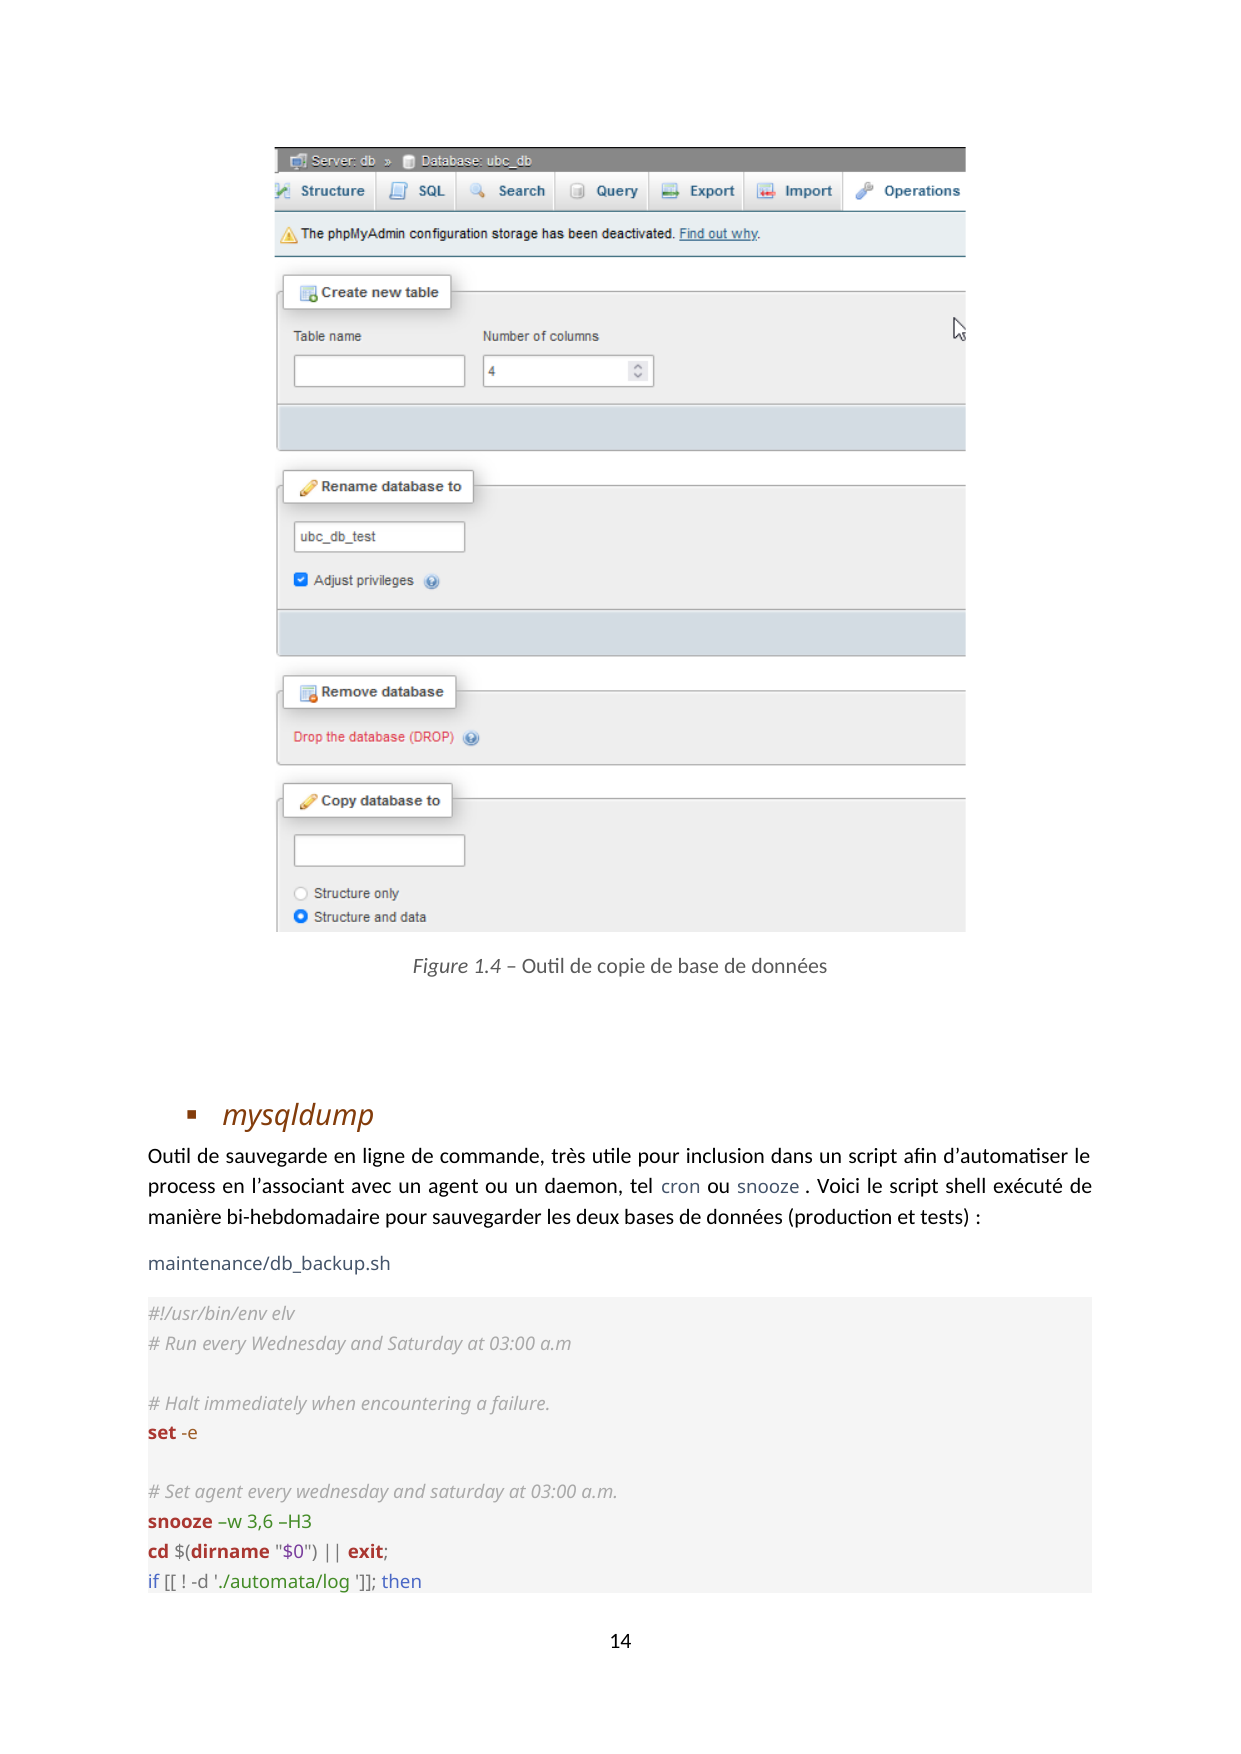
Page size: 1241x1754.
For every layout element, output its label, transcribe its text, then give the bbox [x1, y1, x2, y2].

text cd $(dirname "$0") || exit; [148, 1534, 1092, 1564]
text #!/usr/bin/env elv [148, 1297, 1092, 1326]
text # Run every Wednesday and Saturday at 03:00 a.m [148, 1326, 1092, 1356]
text if [[ ! -d './automata/log ']]; then [148, 1564, 1092, 1593]
text # Set agent every wednesday and saturday at 03:00 a.m. [148, 1475, 1092, 1504]
subtitle mysqldump [185, 1094, 1092, 1134]
text Outil de sauvegarde en ligne de commande, très utile pour inclusion dans un script afin d’automatiser le process en l’associant avec un agent ou un daemon, tel cron ou snooze . Voici le script shell exécuté de manière bi-hebdomadaire pour sauvegarder les deux bases de données (production et tests) : [148, 1142, 1092, 1230]
text snooze –w 3,6 –H3 [148, 1504, 1092, 1534]
text Figure 1.4 – Outil de copie de base de données [148, 952, 1092, 979]
text set -e [148, 1415, 1092, 1445]
text # Halt immediately when encountering a failure. [148, 1386, 1092, 1415]
text maintenance/db_backup.sh [148, 1251, 1092, 1276]
picture [274, 147, 966, 932]
